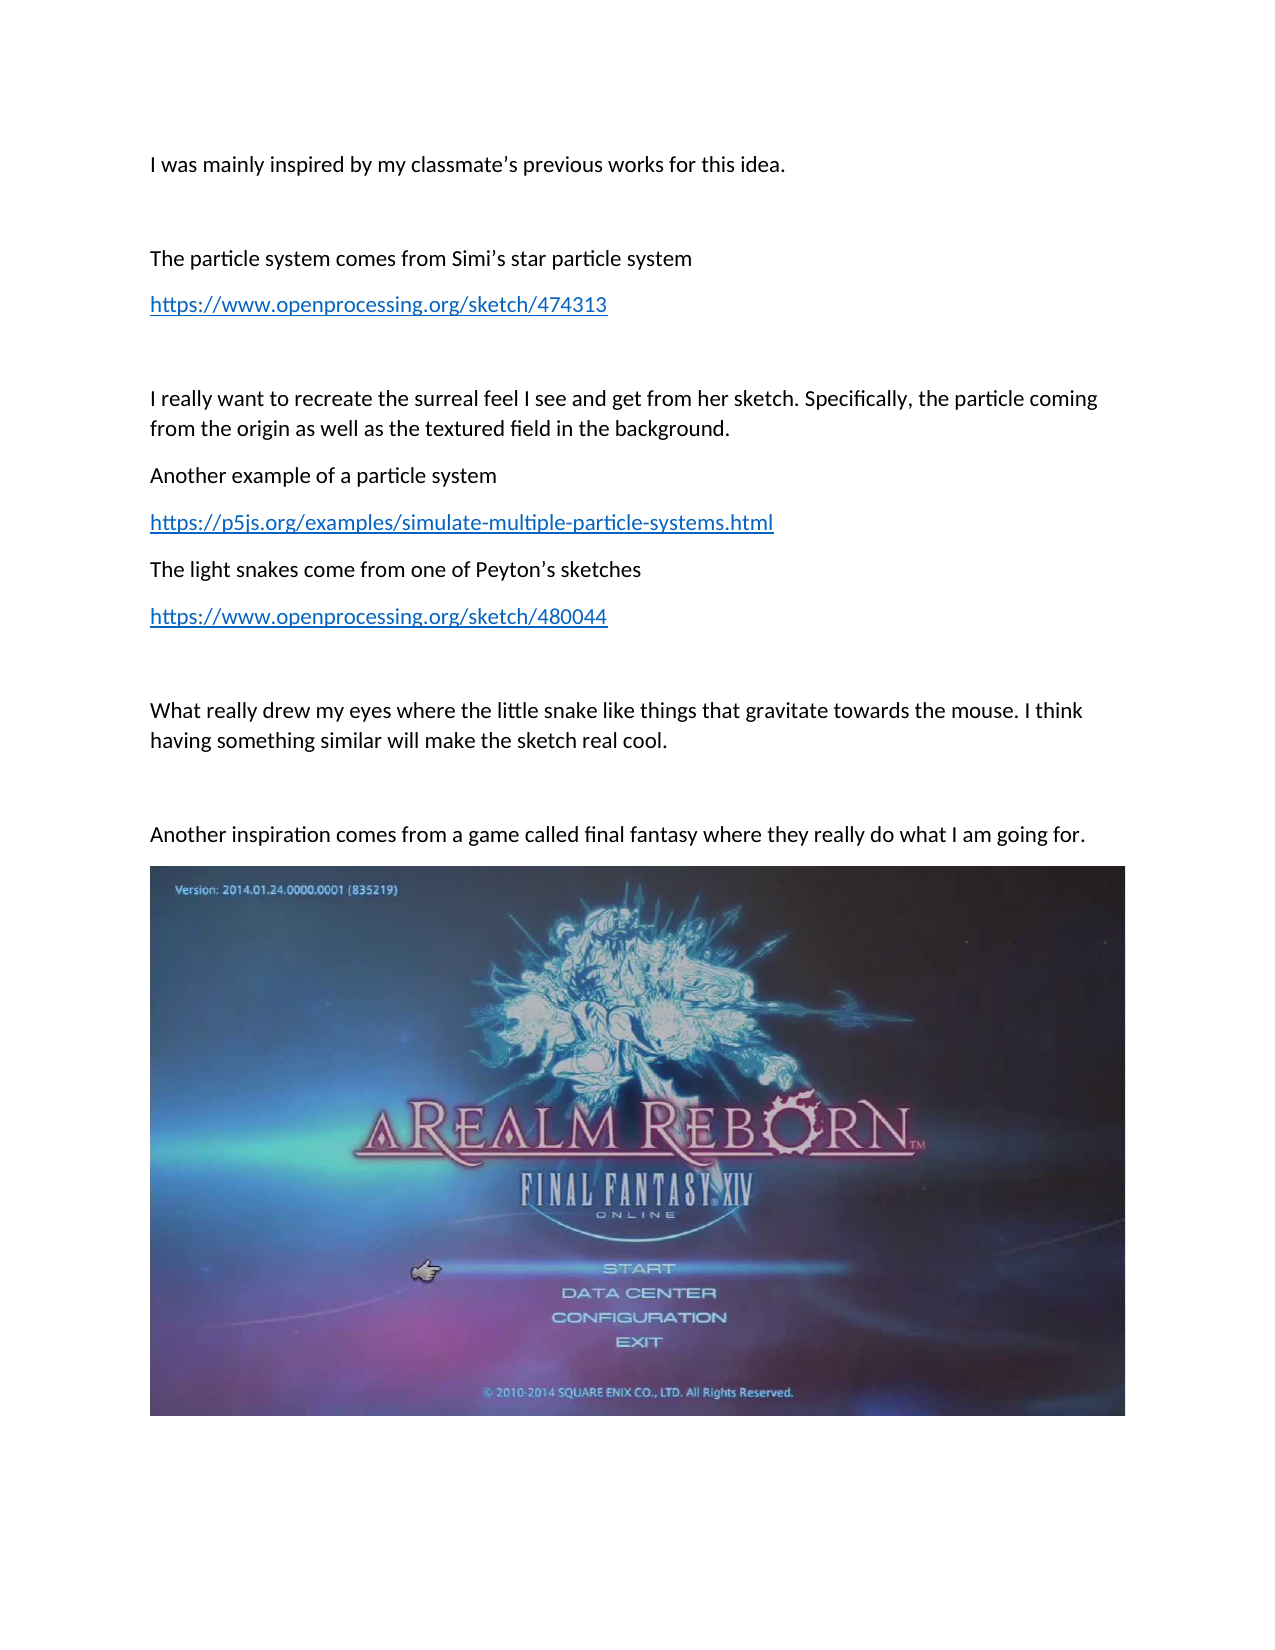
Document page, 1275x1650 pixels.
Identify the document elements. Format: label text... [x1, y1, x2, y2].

text https://www.openprocessing.org/sketch/480044 [150, 602, 1125, 630]
text https://p5js.org/examples/simulate-multiple-particle-systems.html [150, 508, 1125, 536]
text I was mainly inspired by my classmate’s previous works for this idea. [150, 150, 1125, 178]
text The particle system comes from Simi’s star particle system [150, 244, 1125, 272]
text What really drew my eyes where the little snake like things that gravitate towards the mouse. I think having something similar will make the sketch real cool. [150, 696, 1125, 754]
text Another example of a particle system [150, 461, 1125, 489]
text https://www.openprocessing.org/sketch/474313 [150, 291, 1125, 319]
text The light snakes come from one of Peyton’s sketches [150, 555, 1125, 583]
text Another inspiration comes from a game called final fantasy where they really do what I am going for. [150, 820, 1125, 848]
picture [150, 866, 1125, 1416]
text I really want to recreate the surreal feel I see and get from her sketch. Specifically, the particle coming from the origin as well as the textured field in the background. [150, 384, 1125, 443]
